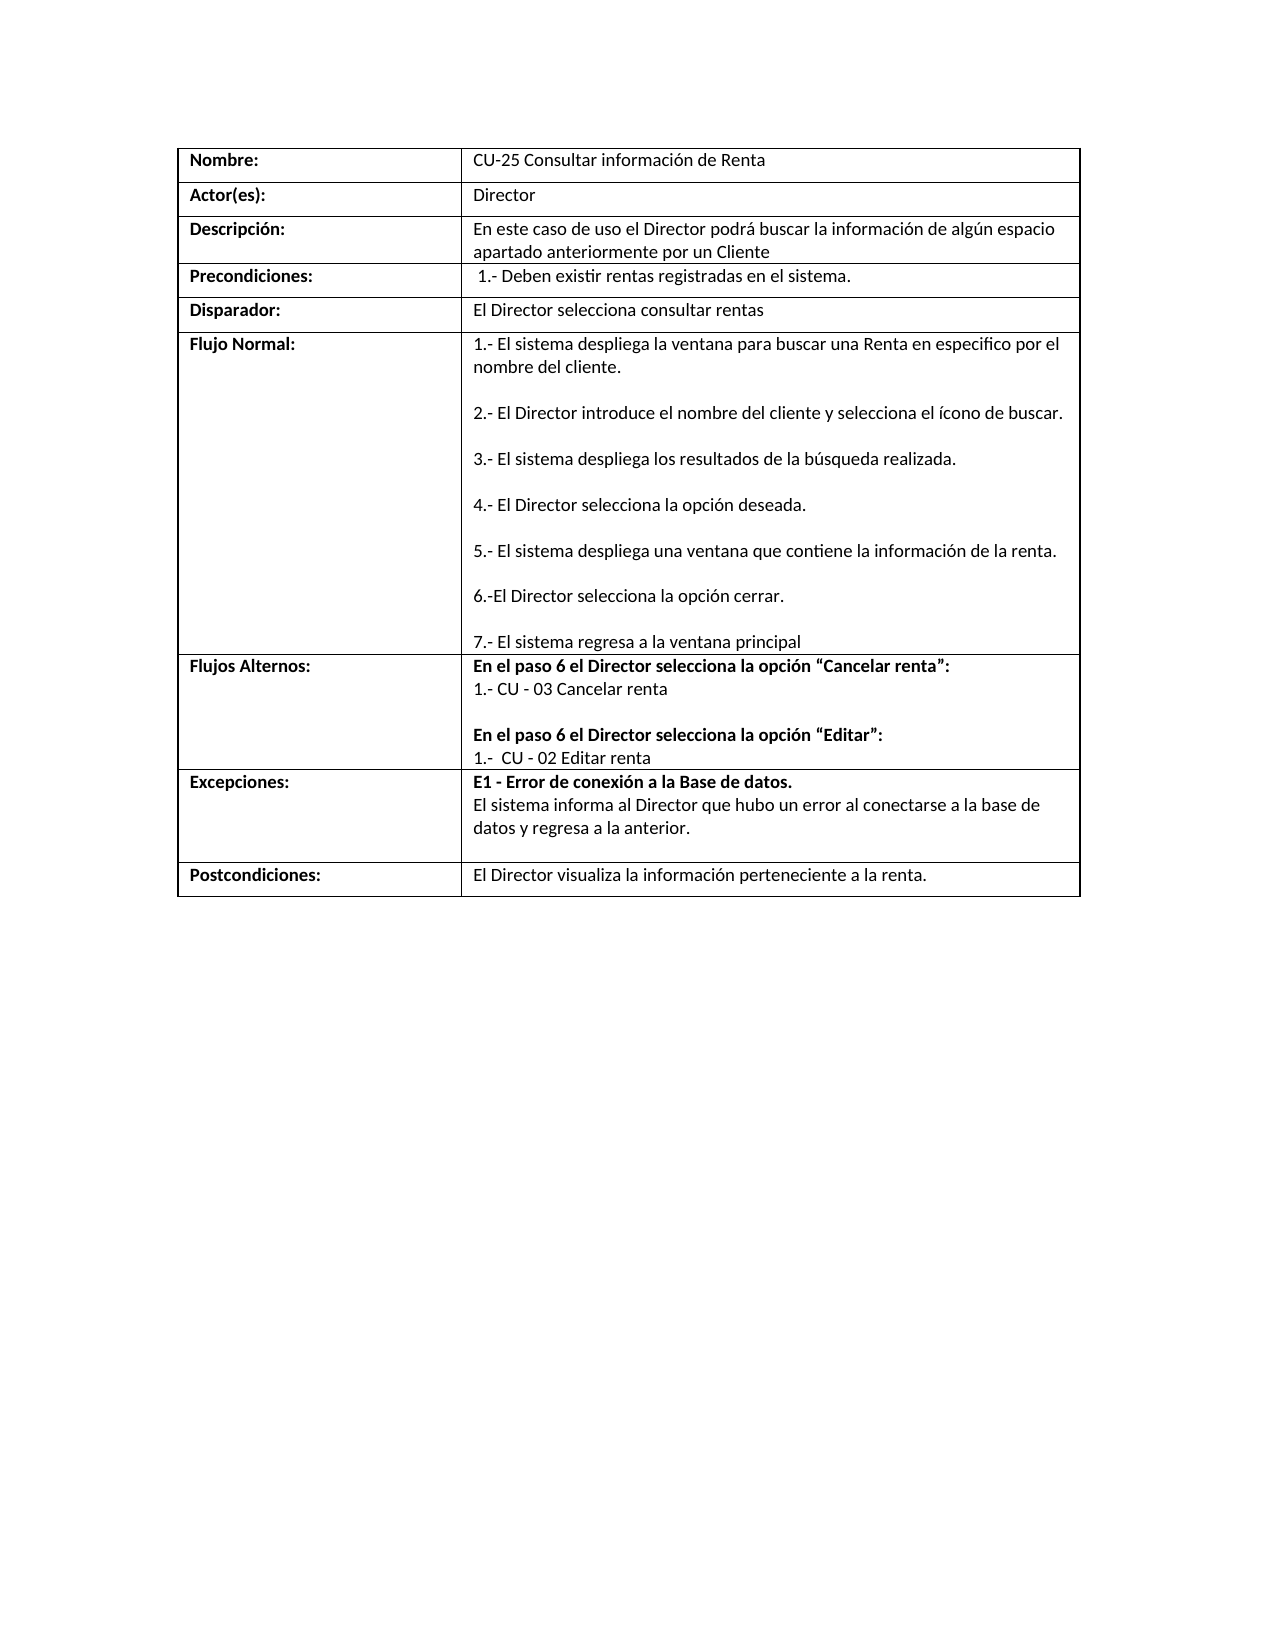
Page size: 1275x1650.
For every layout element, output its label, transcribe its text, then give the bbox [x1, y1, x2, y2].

table_cell Director [462, 183, 1079, 216]
table_cell En el paso 6 el Director selecciona la opción “Cancelar renta”: 1.- CU - 03 Cancelar renta En el paso 6 el Director selecciona la opción “Editar”: 1.- CU - 02 Editar renta [462, 655, 1079, 769]
table_cell E1 - Error de conexión a la Base de datos. El sistema informa al Director que hubo un error al conectarse a la base de datos y regresa a la anterior. [462, 770, 1079, 862]
table_header Nombre: [179, 149, 461, 182]
table_cell Disparador: [179, 298, 461, 332]
table_cell Excepciones: [179, 770, 461, 862]
table_cell Flujo Normal: [179, 333, 461, 653]
table_cell Flujos Alternos: [179, 655, 461, 769]
table_cell Precondiciones: [179, 264, 461, 297]
table_cell El Director visualiza la información perteneciente a la renta. [462, 863, 1079, 896]
table_cell Actor(es): [179, 183, 461, 216]
table_cell 1.- El sistema despliega la ventana para buscar una Renta en especifico por el nombre del cliente. 2.- El Director introduce el nombre del cliente y selecciona el ícono de buscar. 3.- El sistema despliega los resultados de la búsqueda realizada. 4.- El Director selecciona la opción deseada. 5.- El sistema despliega una ventana que contiene la información de la renta. 6.-El Director selecciona la opción cerrar. 7.- El sistema regresa a la ventana principal [462, 333, 1079, 653]
table_header CU-25 Consultar información de Renta [462, 149, 1079, 182]
table_cell 1.- Deben existir rentas registradas en el sistema. [462, 264, 1079, 297]
table_cell En este caso de uso el Director podrá buscar la información de algún espacio apartado anteriormente por un Cliente [462, 217, 1079, 263]
table_cell El Director selecciona consultar rentas [462, 298, 1079, 332]
table_cell Descripción: [179, 217, 461, 263]
table_cell Postcondiciones: [179, 863, 461, 896]
